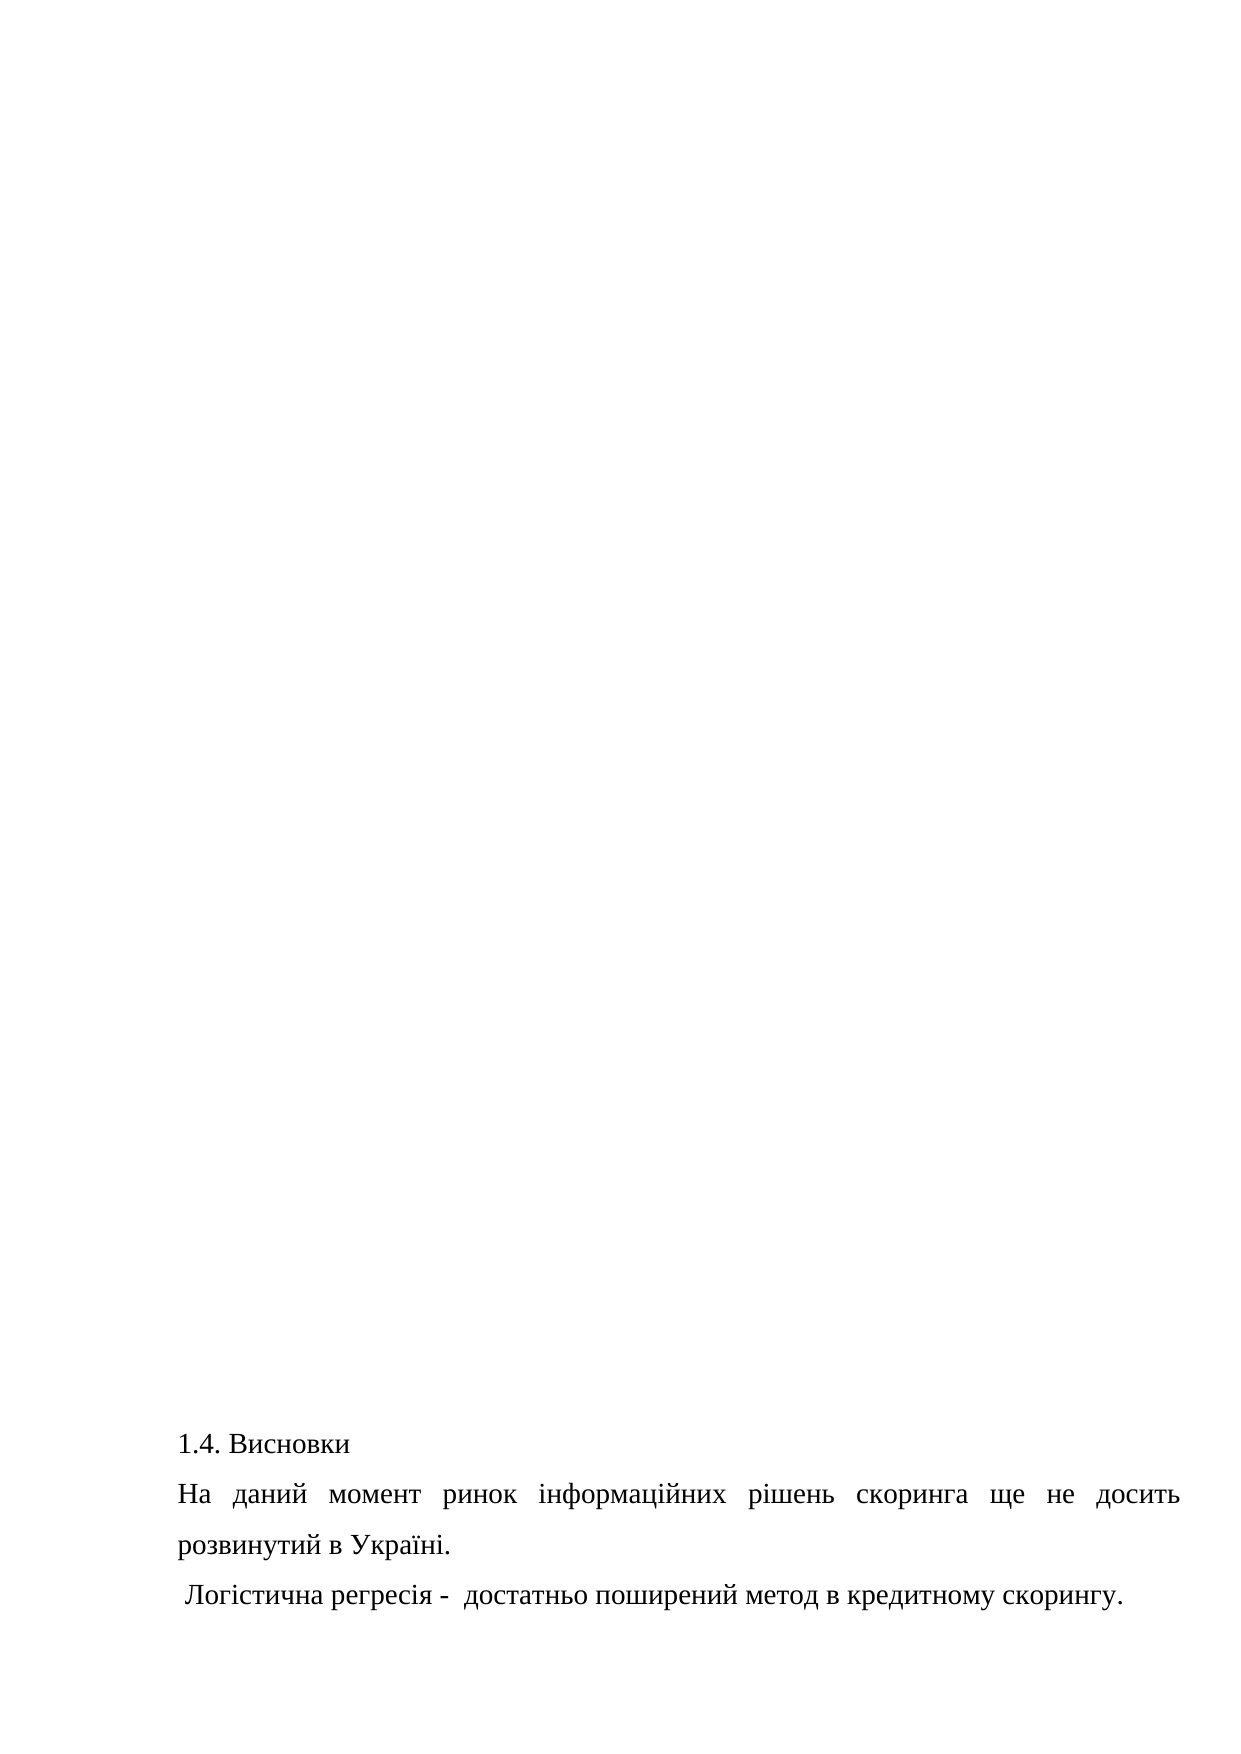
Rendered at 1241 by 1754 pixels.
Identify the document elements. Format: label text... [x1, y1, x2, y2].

text 1.4. Висновки [177, 1426, 1181, 1460]
text На даний момент ринок інформаційних рішень скоринга ще не досить розвинутий в Україні. [177, 1477, 1181, 1560]
text Логістична регресія - достатньо поширений метод в кредитному скорингу. [177, 1577, 1181, 1611]
